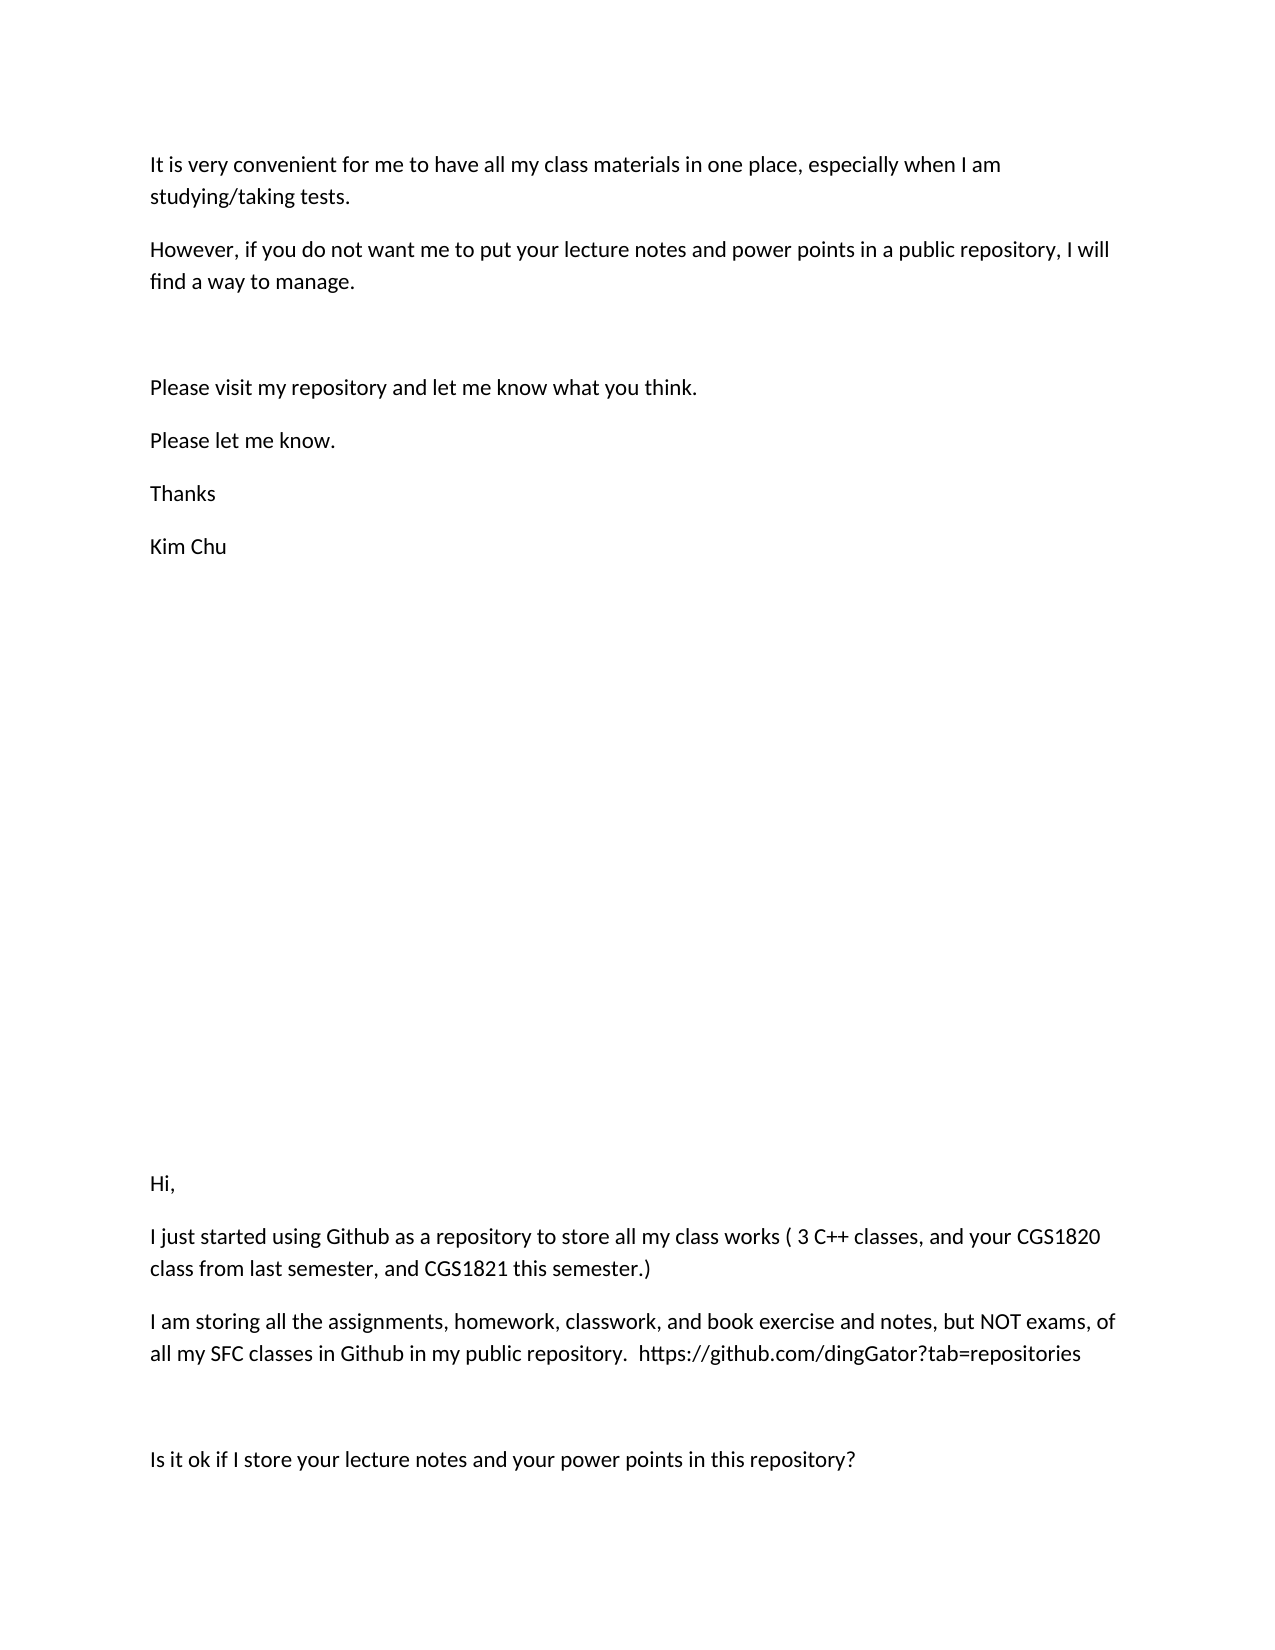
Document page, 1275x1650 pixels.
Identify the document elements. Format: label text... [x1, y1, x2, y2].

text It is very convenient for me to have all my class materials in one place, especially when I am studying/taking tests. [150, 150, 1125, 210]
text I am storing all the assignments, homework, classwork, and book exercise and notes, but NOT exams, of all my SFC classes in Github in my public repository. https://github.com/dingGator?tab=repositories [150, 1307, 1125, 1367]
text I just started using Github as a repository to store all my class works ( 3 C++ classes, and your CGS1820 class from last semester, and CGS1821 this semester.) [150, 1222, 1125, 1282]
text Please visit my repository and let me know what you think. [150, 373, 1125, 401]
text Thanks [150, 479, 1125, 507]
text Kim Chu [150, 532, 1125, 561]
text Please let me know. [150, 426, 1125, 454]
text Is it ok if I store your lecture notes and your power points in this repository? [150, 1445, 1125, 1473]
text However, if you do not want me to put your lecture notes and power points in a public repository, I will find a way to manage. [150, 235, 1125, 295]
text Hi, [150, 1169, 1125, 1197]
